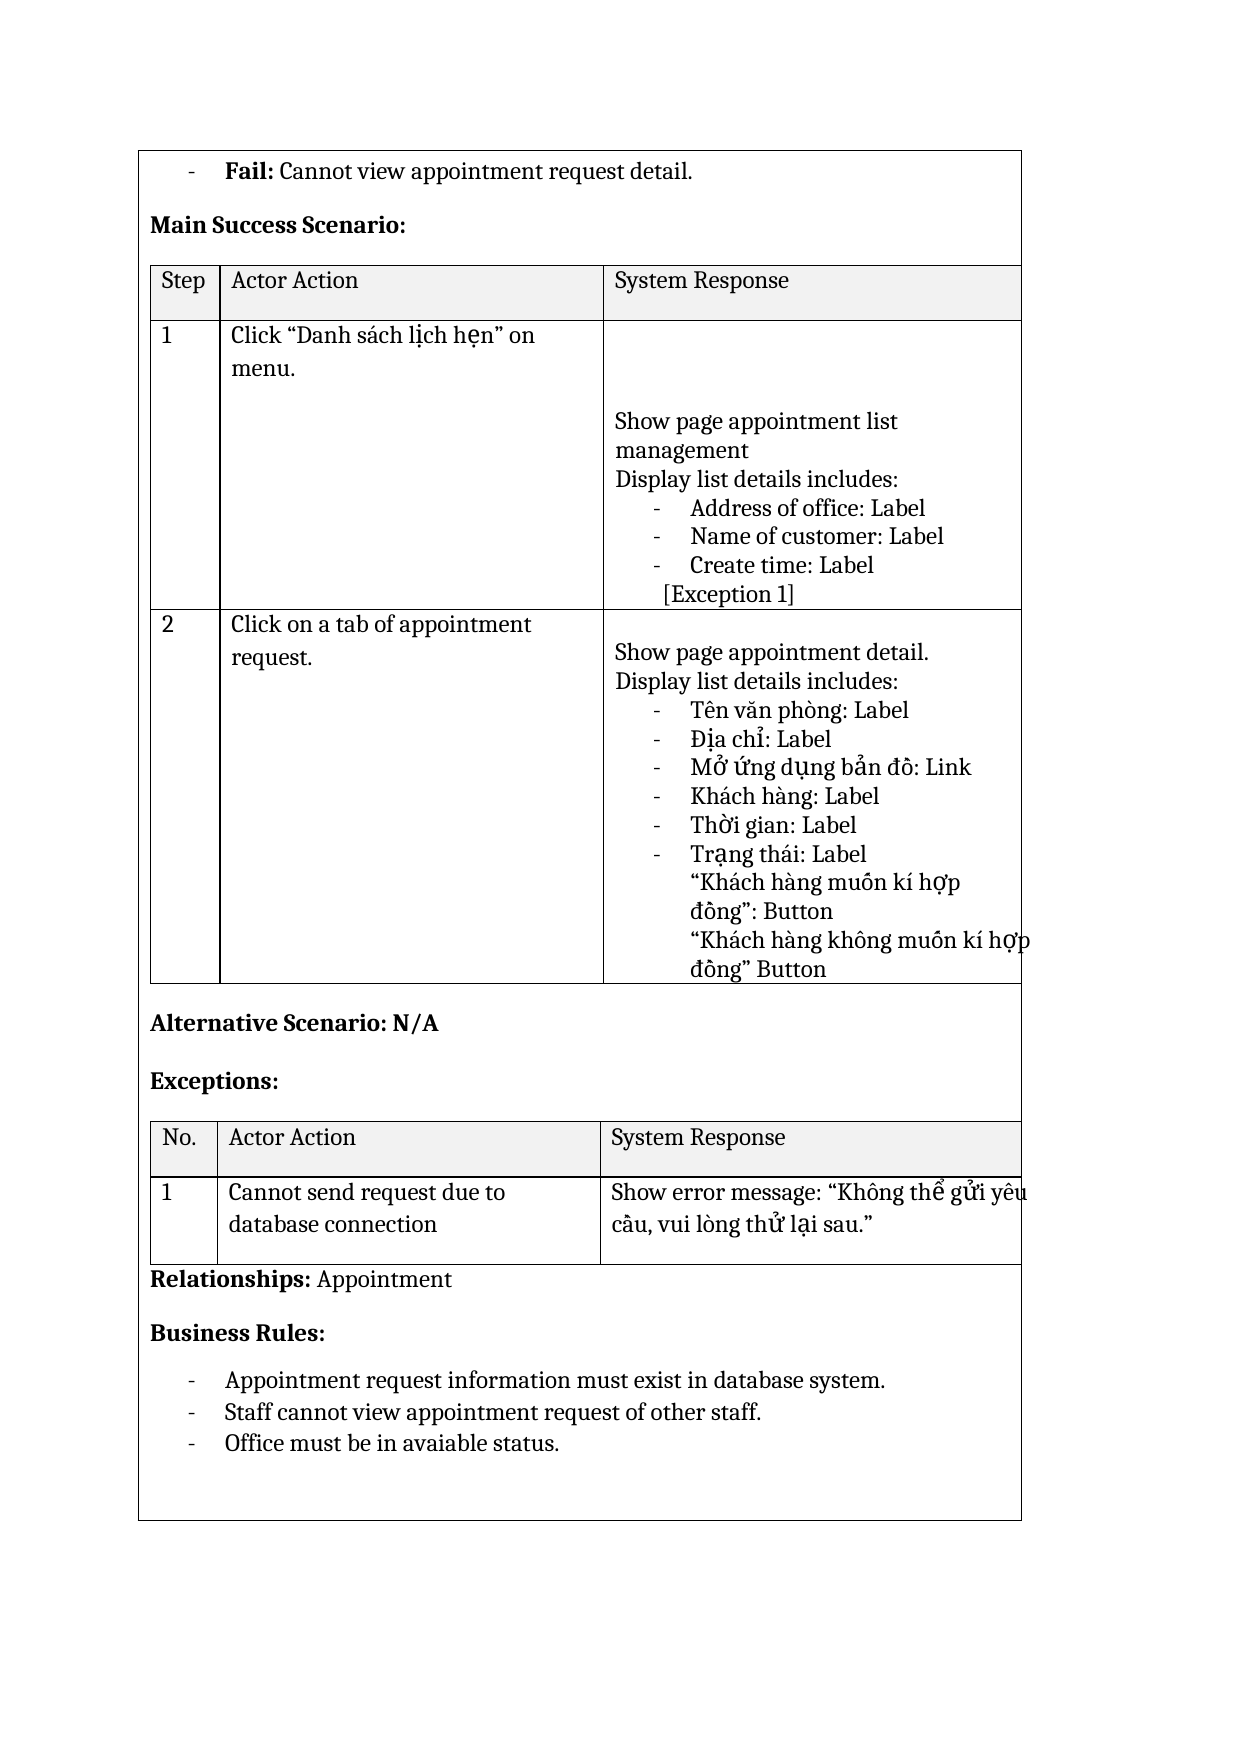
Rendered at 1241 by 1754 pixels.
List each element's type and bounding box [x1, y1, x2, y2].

table_cell [139, 151, 1021, 1519]
